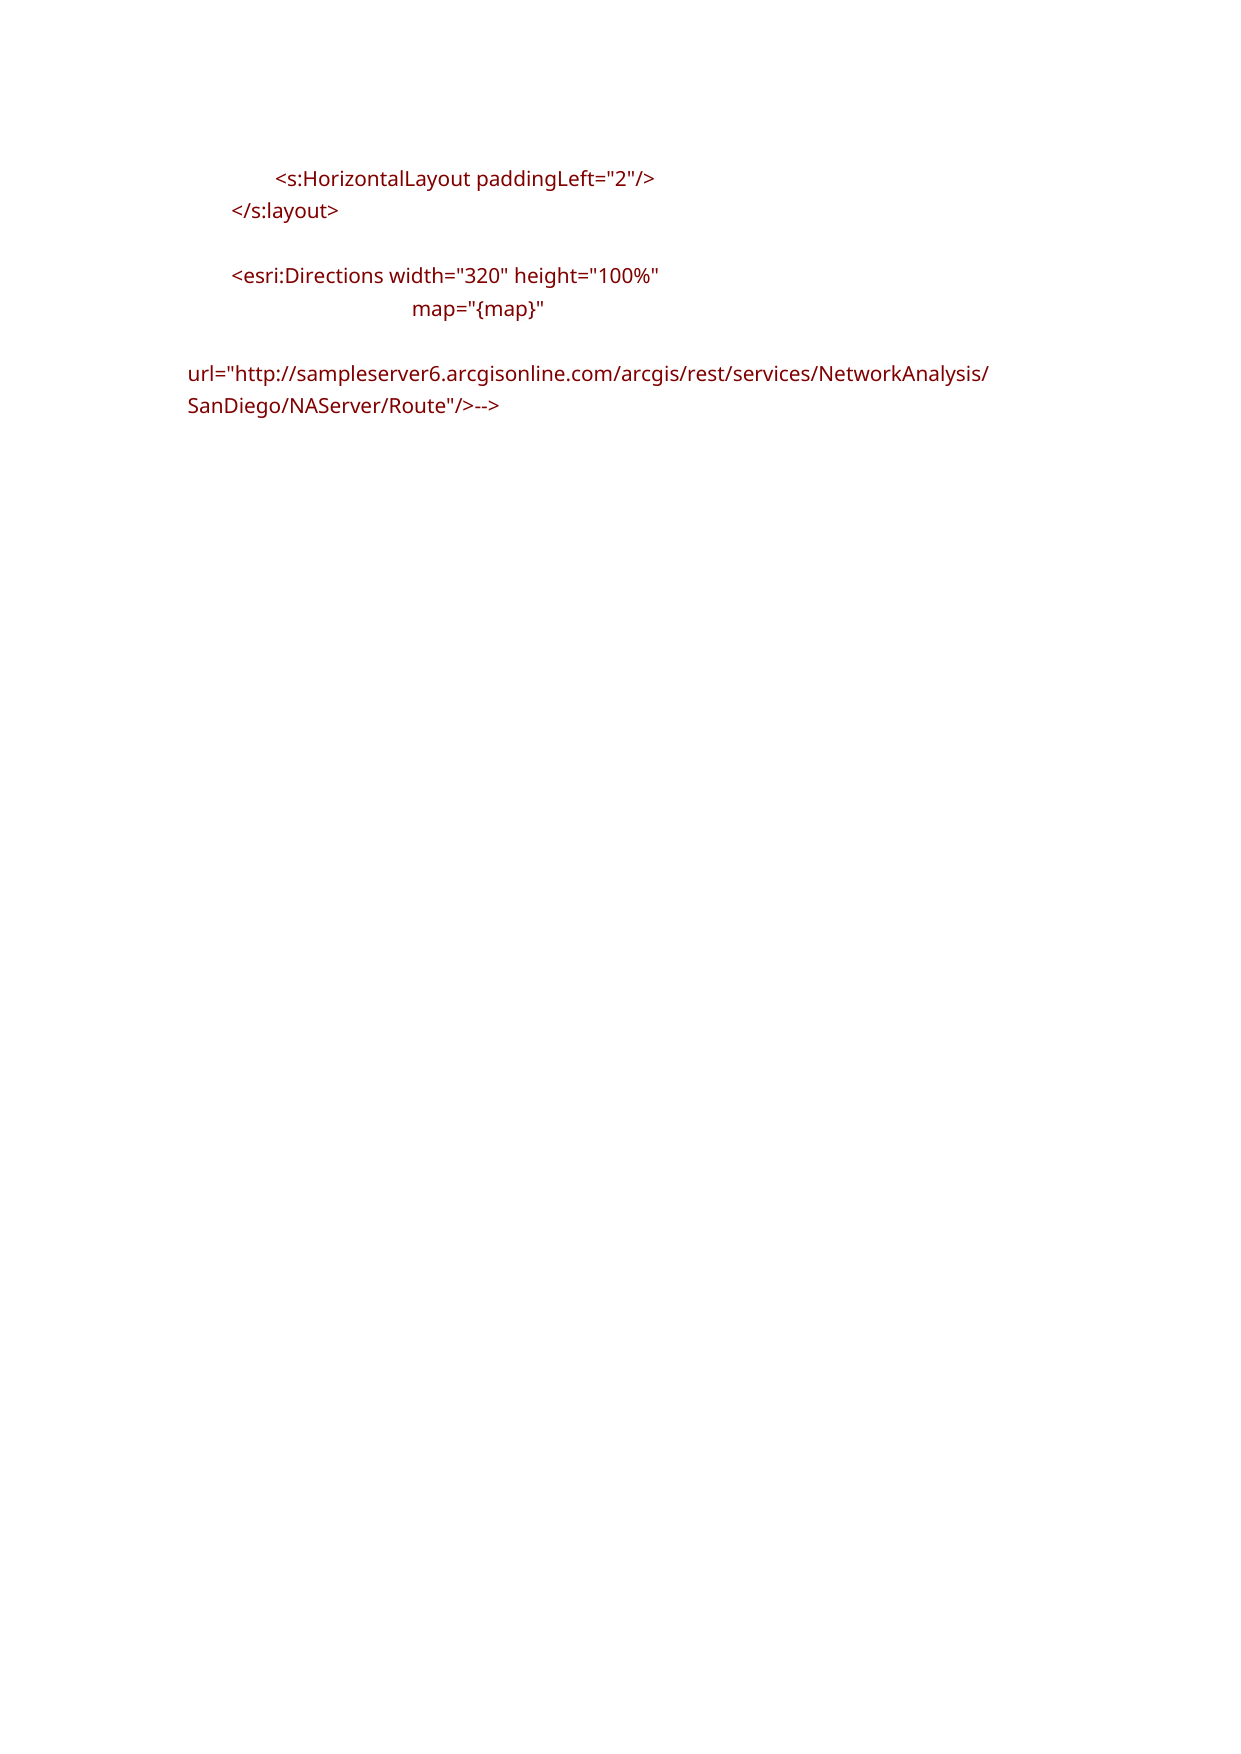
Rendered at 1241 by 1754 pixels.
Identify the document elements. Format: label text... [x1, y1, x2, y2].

text url="http://sampleserver6.arcgisonline.com/arcgis/rest/services/NetworkAnalysis/SanDiego/NAServer/Route"/>--> [187, 324, 1053, 422]
text map="{map}" [187, 292, 1053, 324]
text </s:layout> [187, 194, 1053, 227]
text <s:HorizontalLayout paddingLeft="2"/> [187, 162, 1053, 194]
text <esri:Directions width="320" height="100%" [187, 259, 1053, 292]
